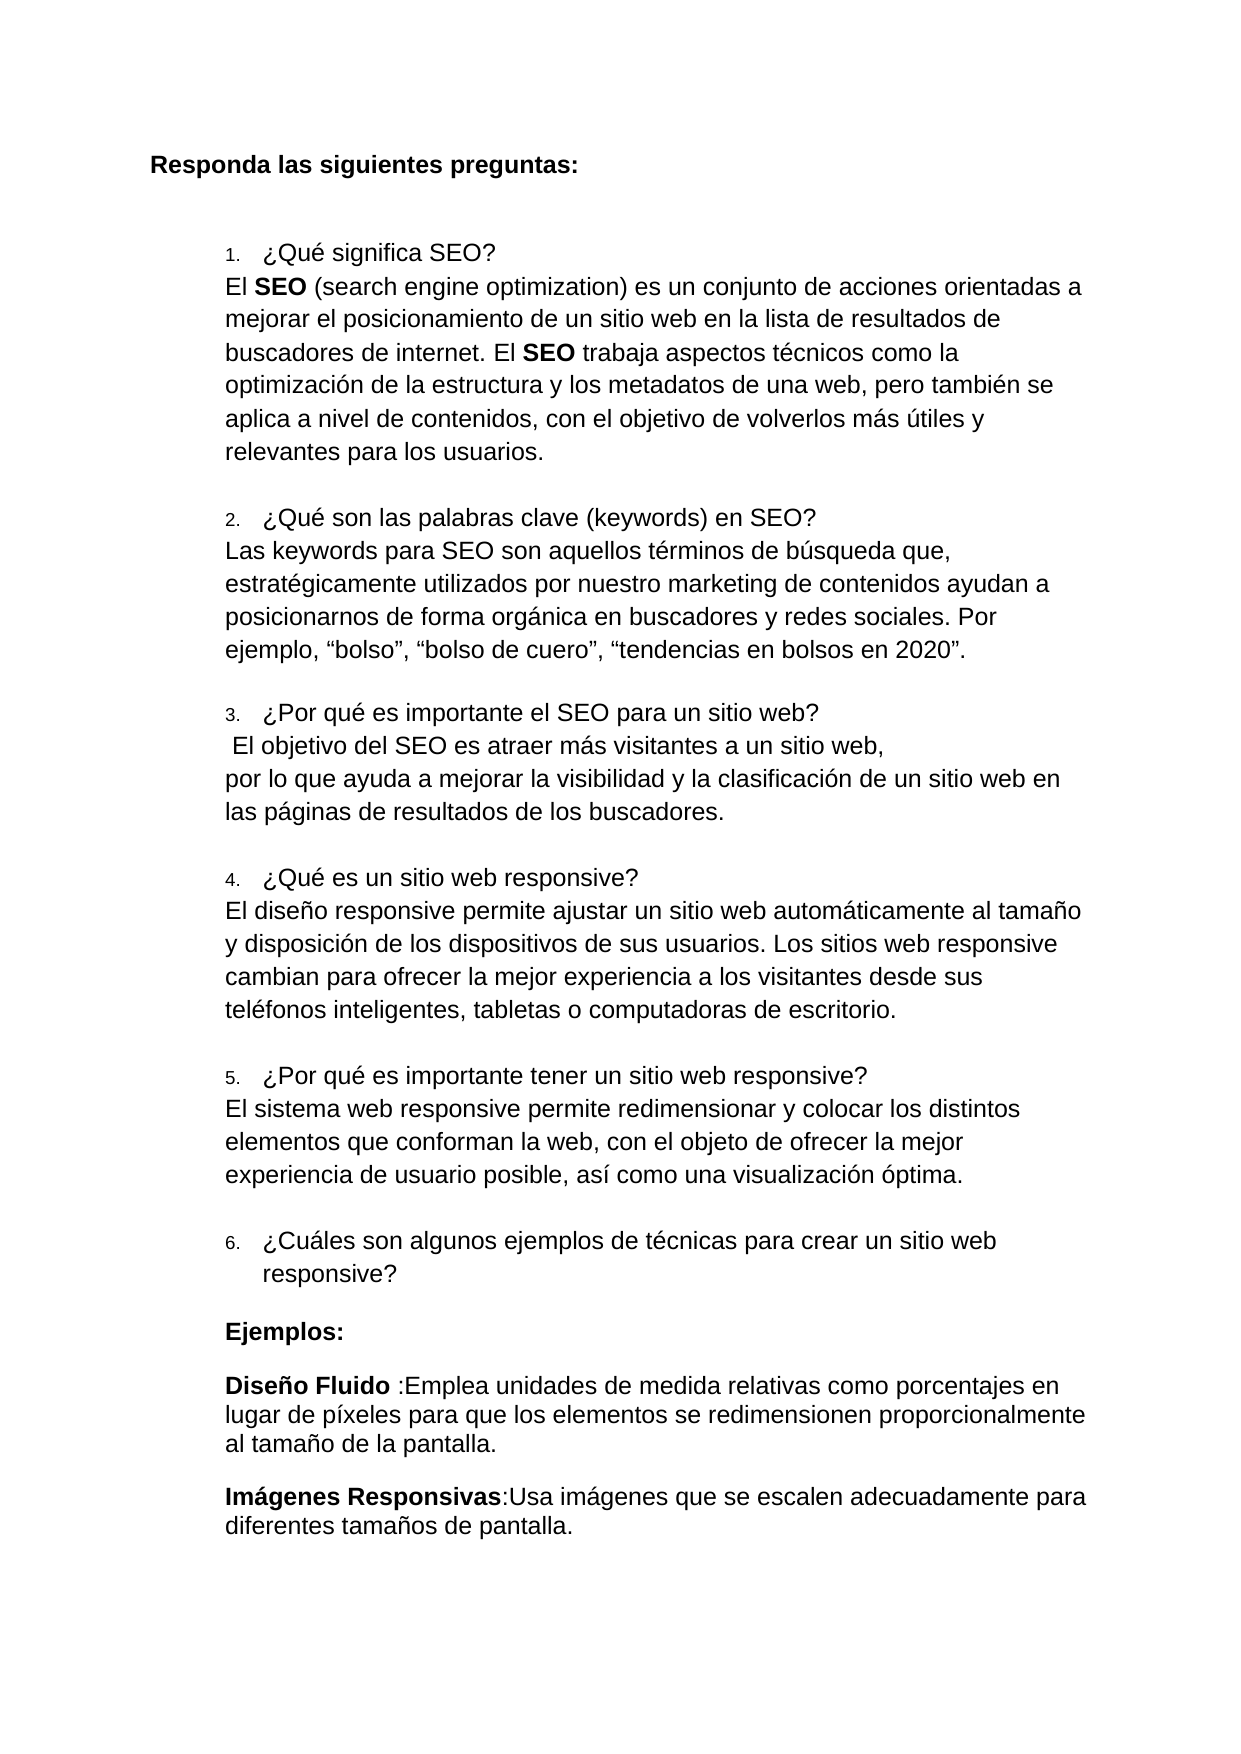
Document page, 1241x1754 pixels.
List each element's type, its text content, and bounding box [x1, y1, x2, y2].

list ¿Por qué es importante el SEO para un sitio web? [225, 698, 1090, 727]
text El objetivo del SEO es atraer más visitantes a un sitio web, [225, 731, 1090, 760]
list ¿Qué son las palabras clave (keywords) en SEO? [225, 503, 1090, 531]
text Diseño Fluido :Emplea unidades de medida relativas como porcentajes en lugar de píxeles para que los elementos se redimensionen proporcionalmente al tamaño de la pantalla. [225, 1371, 1090, 1457]
text Imágenes Responsivas:Usa imágenes que se escalen adecuadamente para diferentes tamaños de pantalla. [225, 1482, 1090, 1540]
list ¿Qué es un sitio web responsive? [225, 863, 1090, 892]
list ¿Cuáles son algunos ejemplos de técnicas para crear un sitio web responsive? [225, 1226, 1090, 1288]
text Ejemplos: [225, 1317, 1090, 1346]
text El diseño responsive permite ajustar un sitio web automáticamente al tamaño y disposición de los dispositivos de sus usuarios. Los sitios web responsive cambian para ofrecer la mejor experiencia a los visitantes desde sus teléfonos inteligentes, tabletas o computadoras de escritorio. [225, 896, 1090, 1024]
text El SEO (search engine optimization) es un conjunto de acciones orientadas a mejorar el posicionamiento de un sitio web en la lista de resultados de buscadores de internet.​ El SEO trabaja aspectos técnicos como la optimización de la estructura y los metadatos de una web, pero también se aplica a nivel de contenidos, con el objetivo de volverlos más útiles y relevantes para los usuarios. [225, 271, 1090, 465]
text Las keywords para SEO son aquellos términos de búsqueda que, estratégicamente utilizados por nuestro marketing de contenidos ayudan a posicionarnos de forma orgánica en buscadores y redes sociales. Por ejemplo, “bolso”, “bolso de cuero”, “tendencias en bolsos en 2020”. [225, 536, 1090, 663]
text El sistema web responsive permite redimensionar y colocar los distintos elementos que conforman la web, con el objeto de ofrecer la mejor experiencia de usuario posible, así como una visualización óptima. [225, 1094, 1090, 1189]
text Responda las siguientes preguntas: [150, 150, 1090, 179]
text por lo que ayuda a mejorar la visibilidad y la clasificación de un sitio web en las páginas de resultados de los buscadores. [225, 764, 1090, 826]
list ¿Qué significa SEO? [225, 238, 1090, 267]
list ¿Por qué es importante tener un sitio web responsive? [225, 1061, 1090, 1090]
